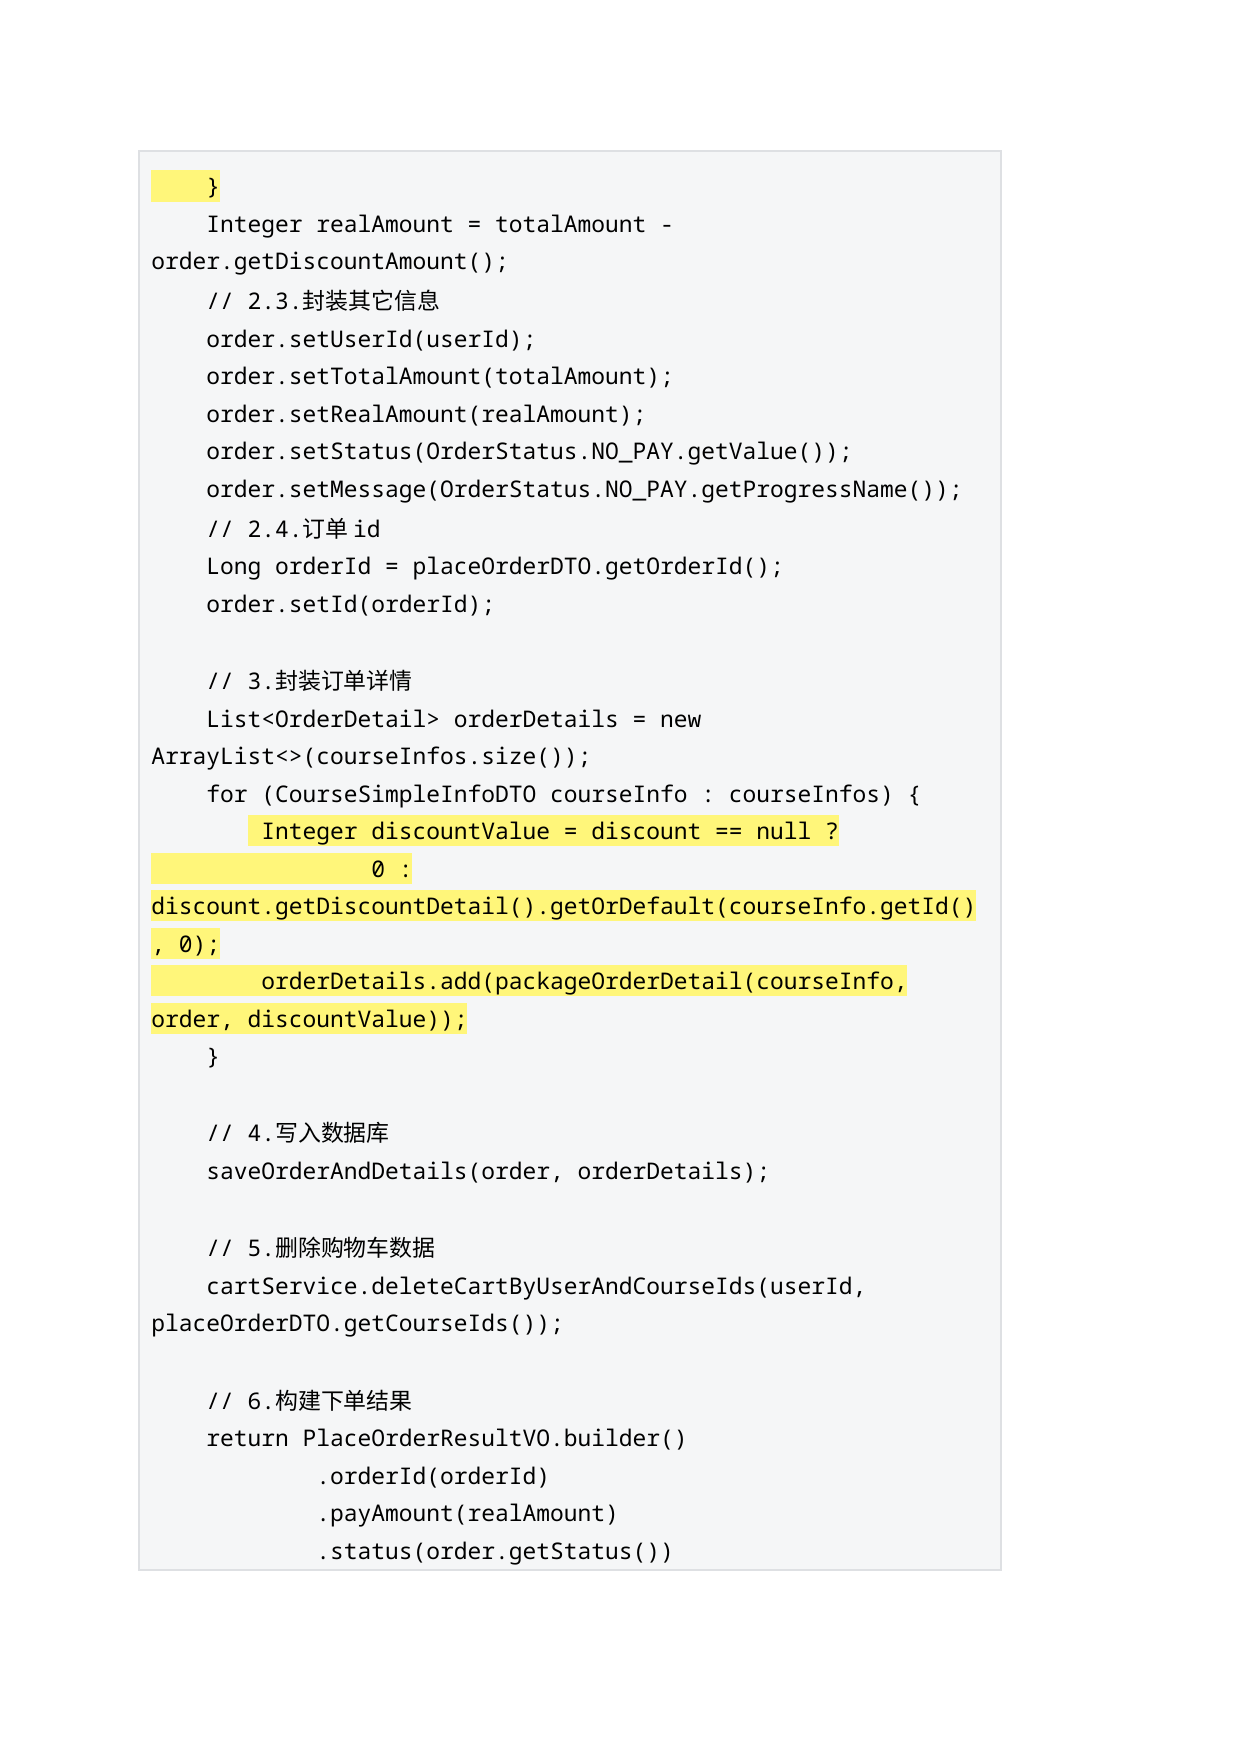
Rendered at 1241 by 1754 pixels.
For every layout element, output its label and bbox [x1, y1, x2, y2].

table_header [140, 152, 1000, 1569]
